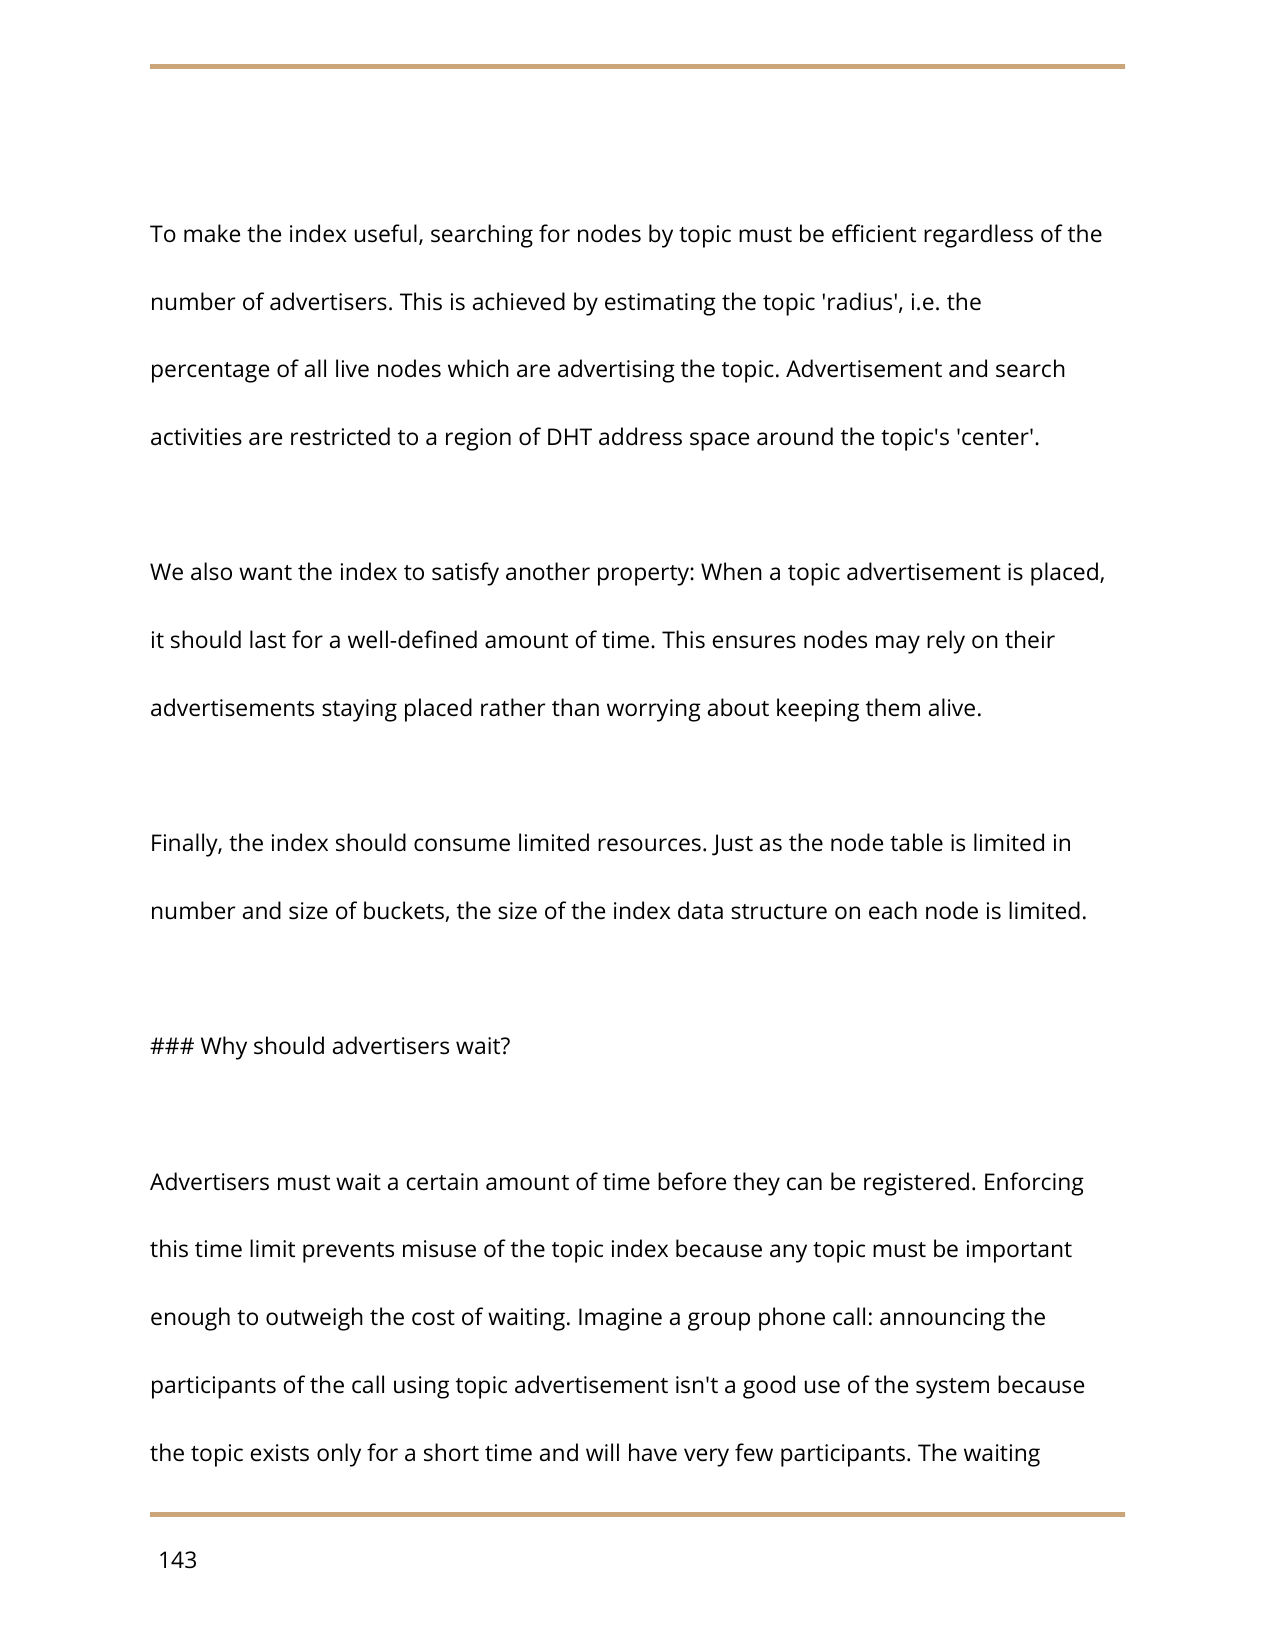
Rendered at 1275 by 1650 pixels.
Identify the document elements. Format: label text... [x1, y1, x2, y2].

text To make the index useful, searching for nodes by topic must be efficient regardless of the [150, 218, 1125, 249]
text advertisements staying placed rather than worrying about keeping them alive. [150, 692, 1125, 723]
text number of advertisers. This is achieved by estimating the topic 'radius', i.e. the [150, 285, 1125, 317]
text activities are restricted to a region of DHT address space around the topic's 'center'. [150, 421, 1125, 452]
text We also want the index to satisfy another property: When a topic advertisement is placed, [150, 556, 1125, 587]
text ### Why should advertisers wait? [150, 1030, 1125, 1061]
text Advertisers must wait a certain amount of time before they can be registered. Enforcing [150, 1166, 1125, 1197]
text Finally, the index should consume limited resources. Just as the node table is limited in [150, 827, 1125, 858]
picture [150, 1512, 1125, 1517]
text it should last for a well-defined amount of time. This ensures nodes may rely on their [150, 624, 1125, 655]
text number and size of buckets, the size of the index data structure on each node is limited. [150, 895, 1125, 926]
text this time limit prevents misuse of the topic index because any topic must be important [150, 1233, 1125, 1264]
text enough to outweigh the cost of waiting. Imagine a group phone call: announcing the [150, 1301, 1125, 1332]
picture [150, 64, 1125, 69]
text the topic exists only for a short time and will have very few participants. The waiting [150, 1436, 1125, 1468]
text percentage of all live nodes which are advertising the topic. Advertisement and search [150, 353, 1125, 384]
text participants of the call using topic advertisement isn't a good use of the system because [150, 1369, 1125, 1400]
